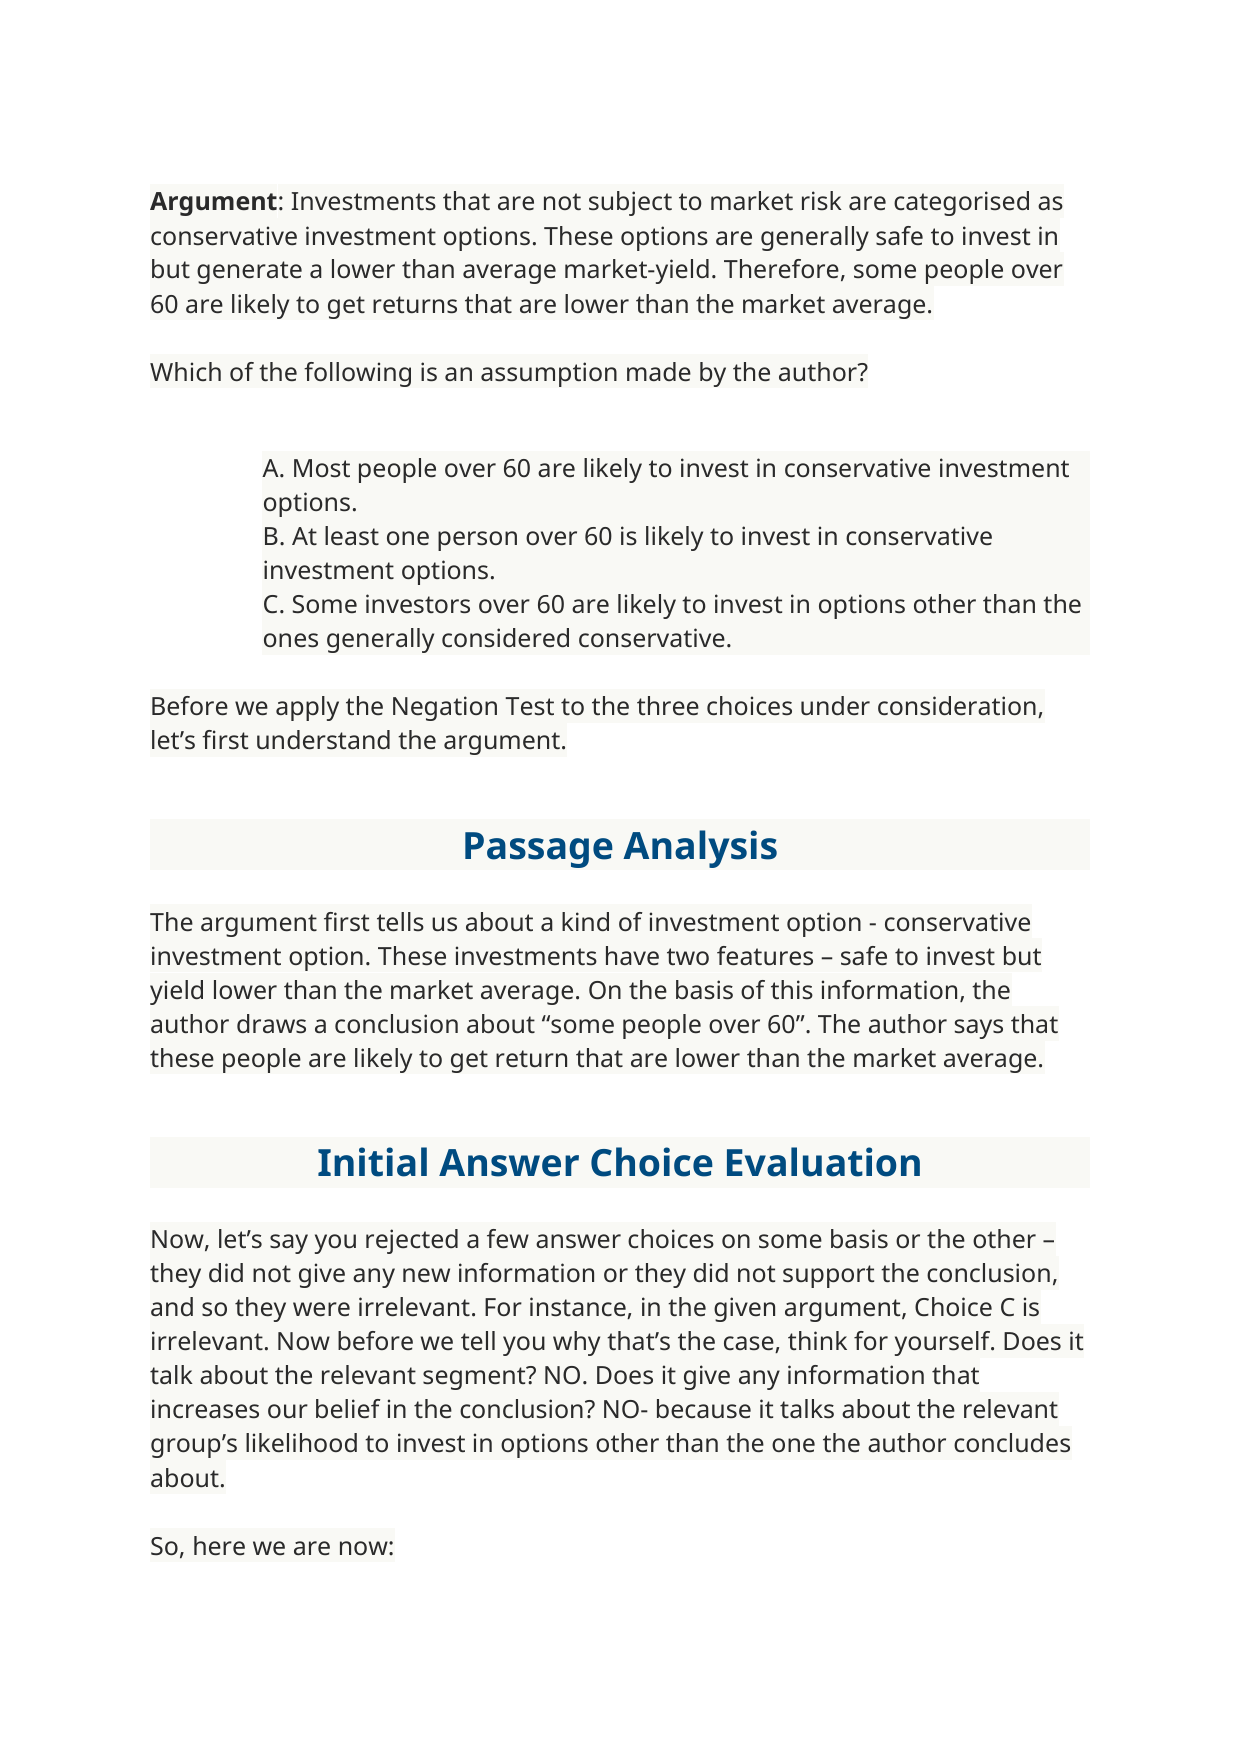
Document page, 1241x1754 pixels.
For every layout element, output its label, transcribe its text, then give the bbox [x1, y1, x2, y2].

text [150, 1188, 1090, 1596]
text A. Most people over 60 are likely to invest in conservative investment options. B. At least one person over 60 is likely to invest in conservative investment options. C. Some investors over 60 are likely to invest in options other than the ones generally considered conservative. [262, 451, 1090, 655]
text Argument: Investments that are not subject to market risk are categorised as conservative investment options. These options are generally safe to invest in but generate a lower than average market-yield. Therefore, some people over 60 are likely to get returns that are lower than the market average. Which of the following is an assumption made by the author? [150, 150, 1090, 451]
text Passage Analysis [150, 819, 1090, 870]
text Before we apply the Negation Test to the three choices under consideration, let’s first understand the argument. [150, 655, 1090, 819]
text Initial Answer Choice Evaluation [150, 1137, 1090, 1188]
text The argument first tells us about a kind of investment option - conservative investment option. These investments have two features – safe to invest but yield lower than the market average. On the basis of this information, the author draws a conclusion about “some people over 60”. The author says that these people are likely to get return that are lower than the market average. [150, 870, 1090, 1137]
